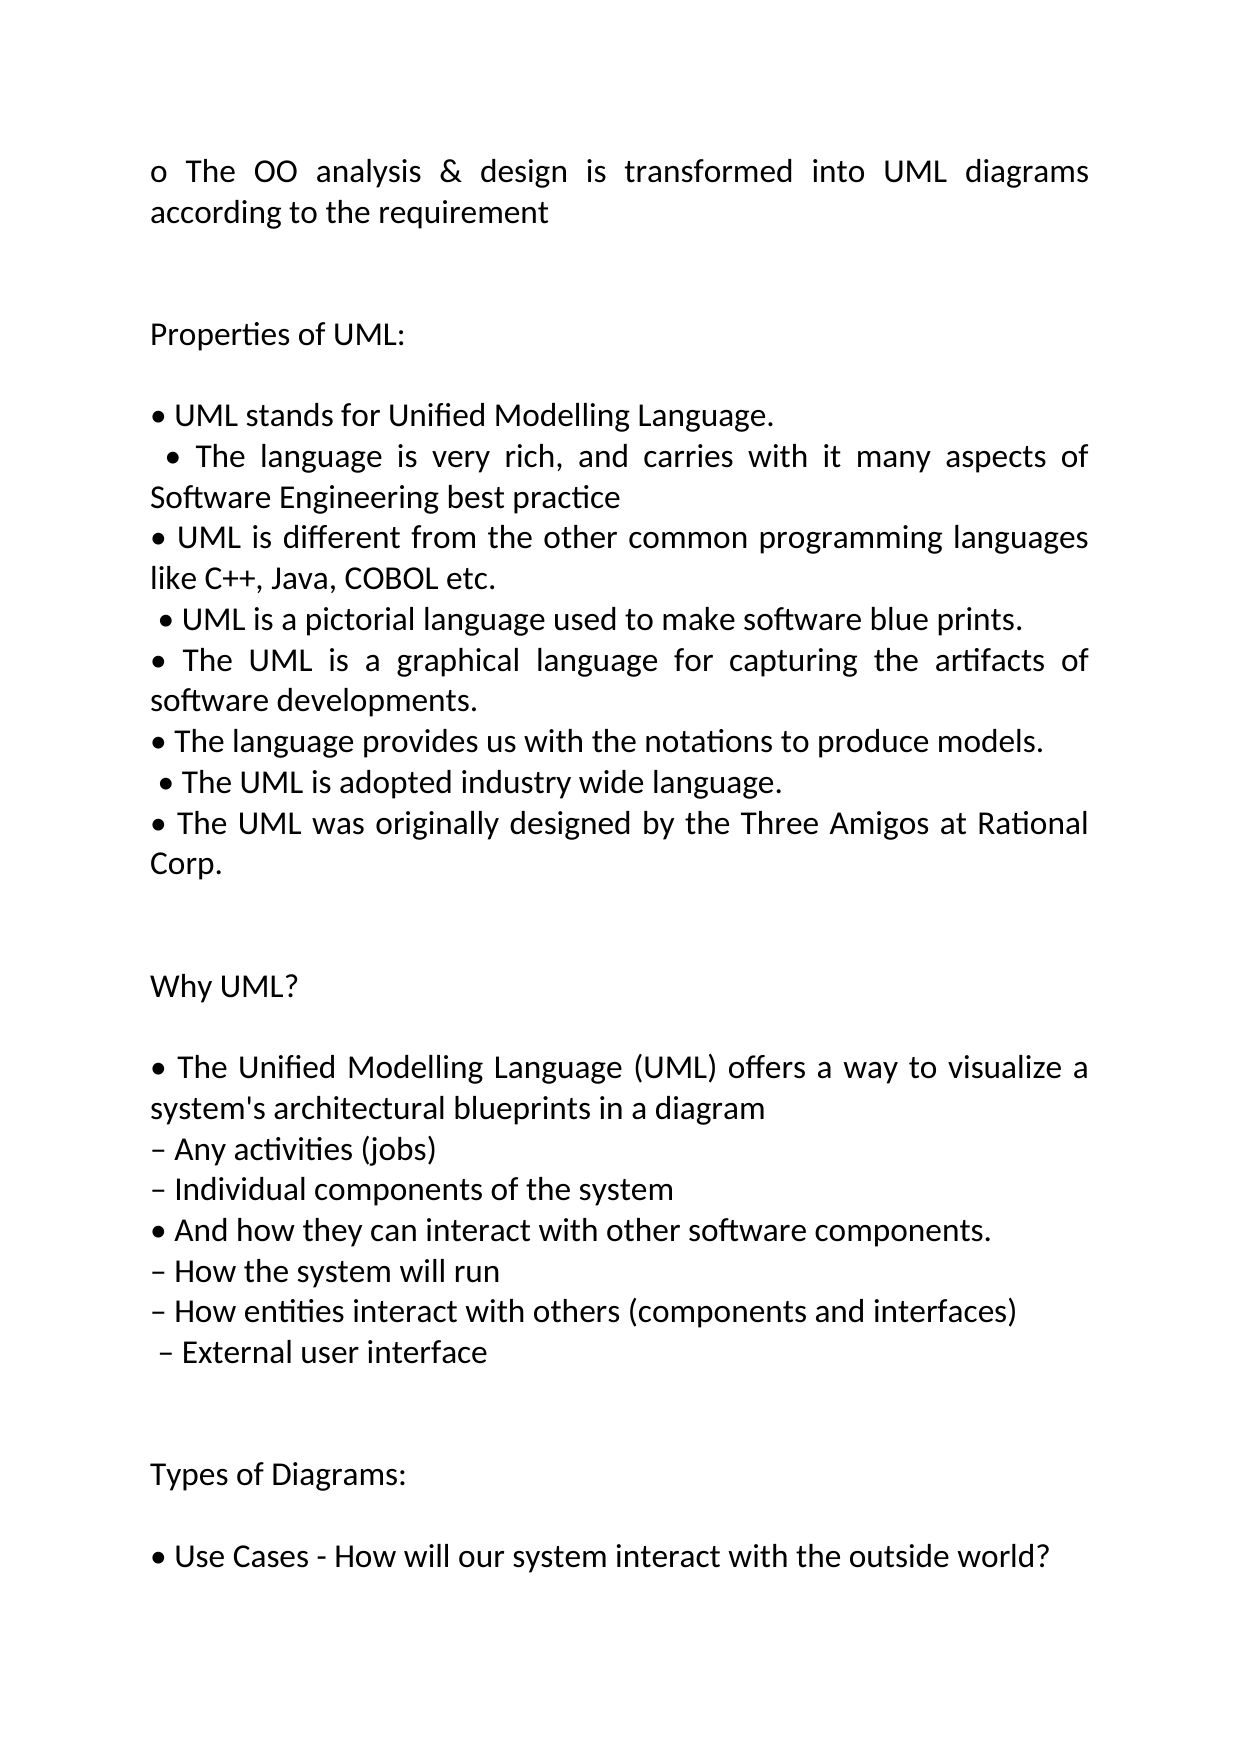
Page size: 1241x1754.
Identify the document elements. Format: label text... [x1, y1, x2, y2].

text – External user interface [150, 1331, 1090, 1372]
text • The UML was originally designed by the Three Amigos at Rational Corp. [150, 802, 1090, 883]
text Properties of UML: [150, 313, 1090, 354]
text • Use Cases - How will our system interact with the outside world? [150, 1535, 1090, 1576]
text o The OO analysis & design is transformed into UML diagrams according to the requirement [150, 150, 1090, 231]
text • The UML is adopted industry wide language. [150, 761, 1090, 802]
text – Any activities (jobs) [150, 1127, 1090, 1168]
text Types of Diagrams: [150, 1453, 1090, 1494]
text – Individual components of the system [150, 1168, 1090, 1209]
text • The language is very rich, and carries with it many aspects of Software Engineering best practice [150, 435, 1090, 517]
text – How the system will run [150, 1250, 1090, 1290]
text • The Unified Modelling Language (UML) offers a way to visualize a system's architectural blueprints in a diagram [150, 1046, 1090, 1127]
text • And how they can interact with other software components. [150, 1209, 1090, 1250]
text Why UML? [150, 964, 1090, 1005]
text • UML stands for Unified Modelling Language. [150, 394, 1090, 435]
text – How entities interact with others (components and interfaces) [150, 1290, 1090, 1331]
text • The language provides us with the notations to produce models. [150, 720, 1090, 761]
text • UML is different from the other common programming languages like C++, Java, COBOL etc. [150, 517, 1090, 598]
text • The UML is a graphical language for capturing the artifacts of software developments. [150, 639, 1090, 720]
text • UML is a pictorial language used to make software blue prints. [150, 598, 1090, 639]
